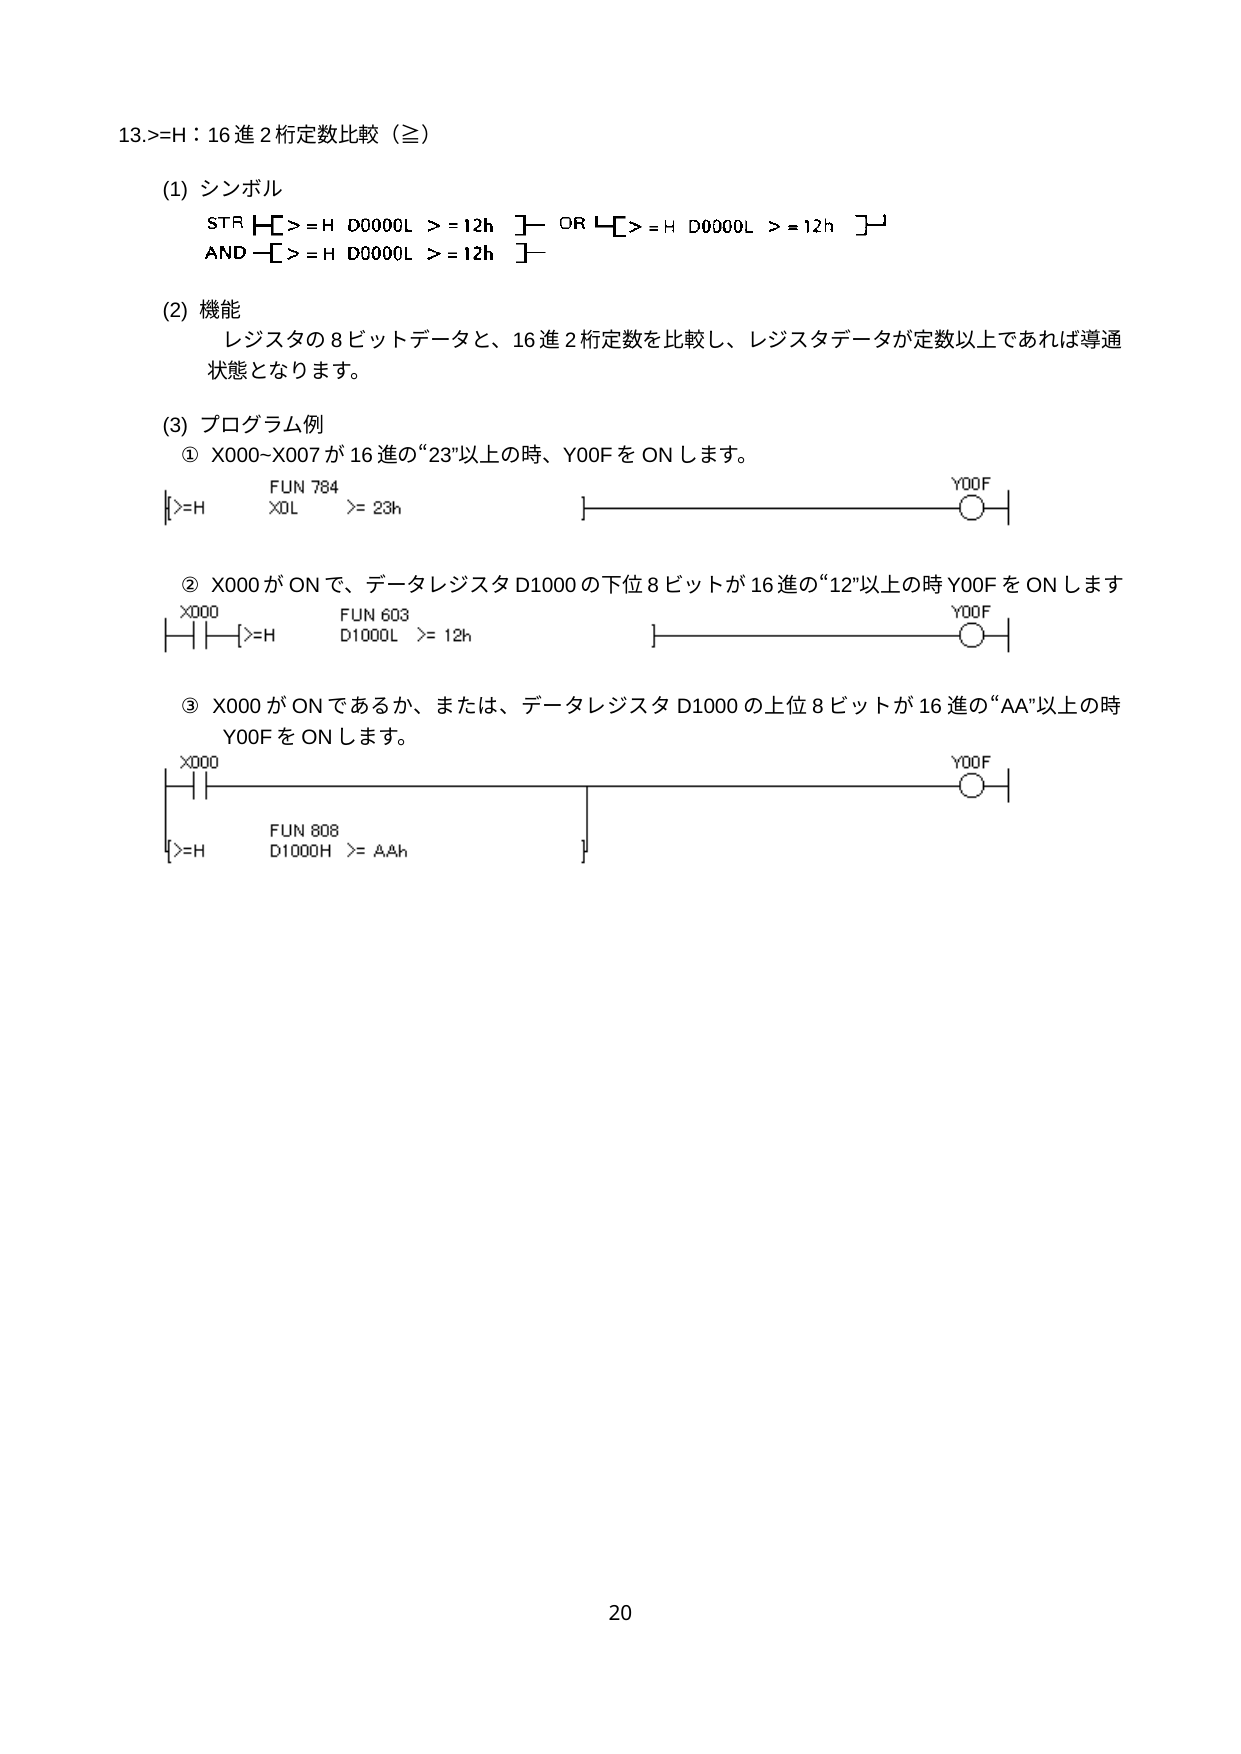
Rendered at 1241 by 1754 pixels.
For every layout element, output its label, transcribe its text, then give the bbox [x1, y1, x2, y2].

text レジスタの8ビットデータと、16進2桁定数を比較し、レジスタデータが定数以上であれば導通状態となります。 [207, 324, 1122, 384]
text ① X000~X007が16進の“23”以上の時、Y00FをONします。 [162, 438, 1122, 469]
text ② X000がONで、データレジスタD1000の下位8ビットが16進の“12”以上の時Y00FをONします。 [181, 568, 1122, 598]
picture [202, 210, 889, 270]
picture [162, 750, 1022, 879]
text (2) 機能 [162, 293, 1122, 324]
picture [162, 598, 1022, 665]
text (3) プログラム例 [162, 408, 1122, 438]
text (1) シンボル [162, 172, 1122, 202]
text 13.>=H：16進2桁定数比較（≧） [118, 118, 1122, 172]
picture [162, 468, 1022, 543]
text ③ X000がONであるか、または、データレジスタD1000の上位8ビットが16進の“AA”以上の時Y00FをONします。 [181, 690, 1122, 750]
